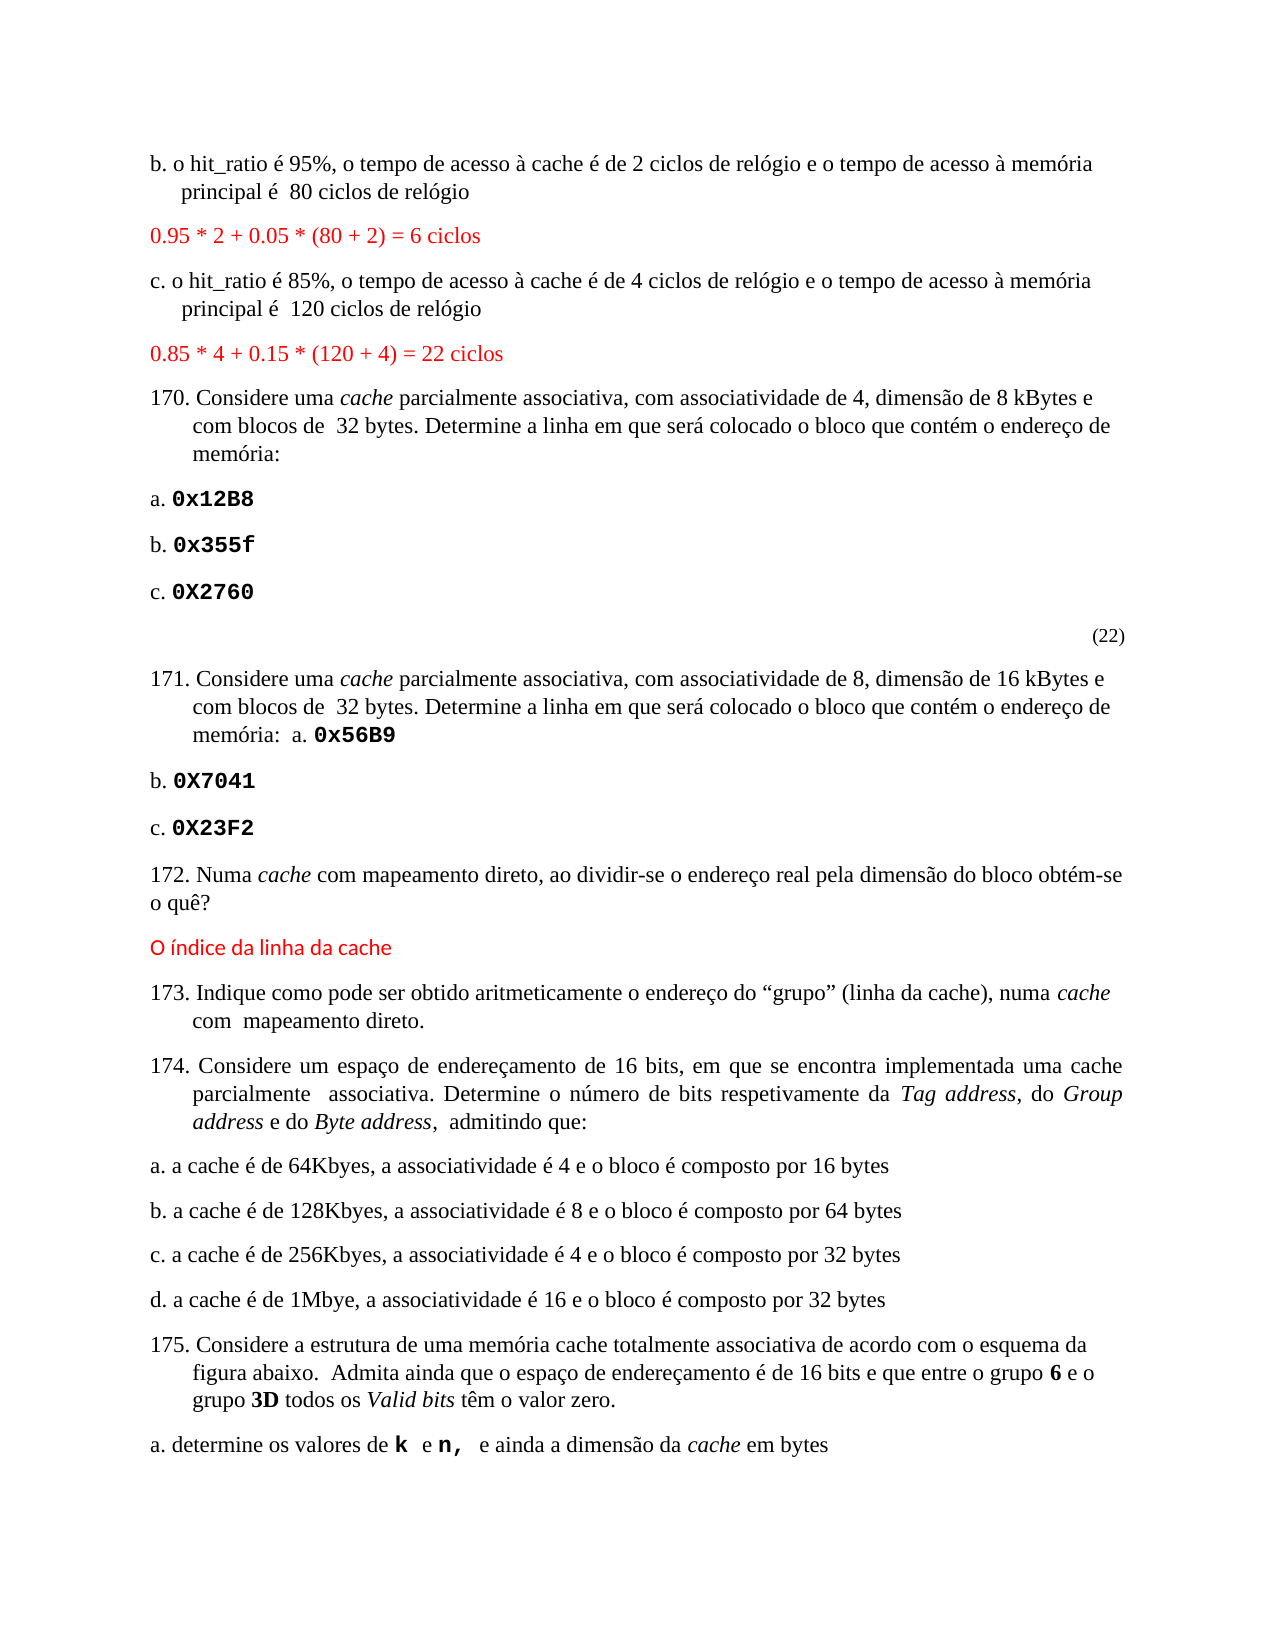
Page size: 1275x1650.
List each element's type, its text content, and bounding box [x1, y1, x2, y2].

text a. 0x12B8 [150, 484, 1125, 513]
text c. a cache é de 256Kbyes, a associatividade é 4 e o bloco é composto por 32 bytes [150, 1242, 1125, 1268]
text 175. Considere a estrutura de uma memória cache totalmente associativa de acordo com o esquema da figura abaixo. Admita ainda que o espaço de endereçamento é de 16 bits e que entre o grupo 6 e o grupo 3D todos os Valid bits têm o valor zero. [150, 1331, 1125, 1413]
text c. 0X23F2 [150, 814, 1125, 842]
text c. 0X2760 [150, 578, 1125, 606]
text 0.85 * 4 + 0.15 * (120 + 4) = 22 ciclos [150, 339, 1125, 366]
text (22) [150, 624, 1125, 647]
text 174. Considere um espaço de endereçamento de 16 bits, em que se encontra implementada uma cache parcialmente associativa. Determine o número de bits respetivamente da Tag address, do Group address e do Byte address, admitindo que: [150, 1052, 1125, 1134]
text d. a cache é de 1Mbye, a associatividade é 16 e o bloco é composto por 32 bytes [150, 1286, 1125, 1312]
text a. a cache é de 64Kbyes, a associatividade é 4 e o bloco é composto por 16 bytes [150, 1152, 1125, 1179]
text a. determine os valores de k e n, e ainda a dimensão da cache em bytes [150, 1431, 1125, 1459]
text b. o hit_ratio é 95%, o tempo de acesso à cache é de 2 ciclos de relógio e o tempo de acesso à memória principal é 80 ciclos de relógio [150, 150, 1125, 204]
text 171. Considere uma cache parcialmente associativa, com associatividade de 8, dimensão de 16 kBytes e com blocos de 32 bytes. Determine a linha em que será colocado o bloco que contém o endereço de memória: a. 0x56B9 [150, 665, 1125, 749]
text 170. Considere uma cache parcialmente associativa, com associatividade de 4, dimensão de 8 kBytes e com blocos de 32 bytes. Determine a linha em que será colocado o bloco que contém o endereço de memória: [150, 384, 1125, 466]
text b. a cache é de 128Kbyes, a associatividade é 8 e o bloco é composto por 64 bytes [150, 1197, 1125, 1223]
text 0.95 * 2 + 0.05 * (80 + 2) = 6 ciclos [150, 222, 1125, 249]
text O índice da linha da cache [150, 933, 1125, 961]
text b. 0x355f [150, 531, 1125, 559]
text b. 0X7041 [150, 767, 1125, 796]
text 173. Indique como pode ser obtido aritmeticamente o endereço do “grupo” (linha da cache), numa cache com mapeamento direto. [150, 979, 1125, 1034]
text c. o hit_ratio é 85%, o tempo de acesso à cache é de 4 ciclos de relógio e o tempo de acesso à memória principal é 120 ciclos de relógio [150, 267, 1125, 321]
text 172. Numa cache com mapeamento direto, ao dividir-se o endereço real pela dimensão do bloco obtém-se o quê? [150, 861, 1125, 915]
